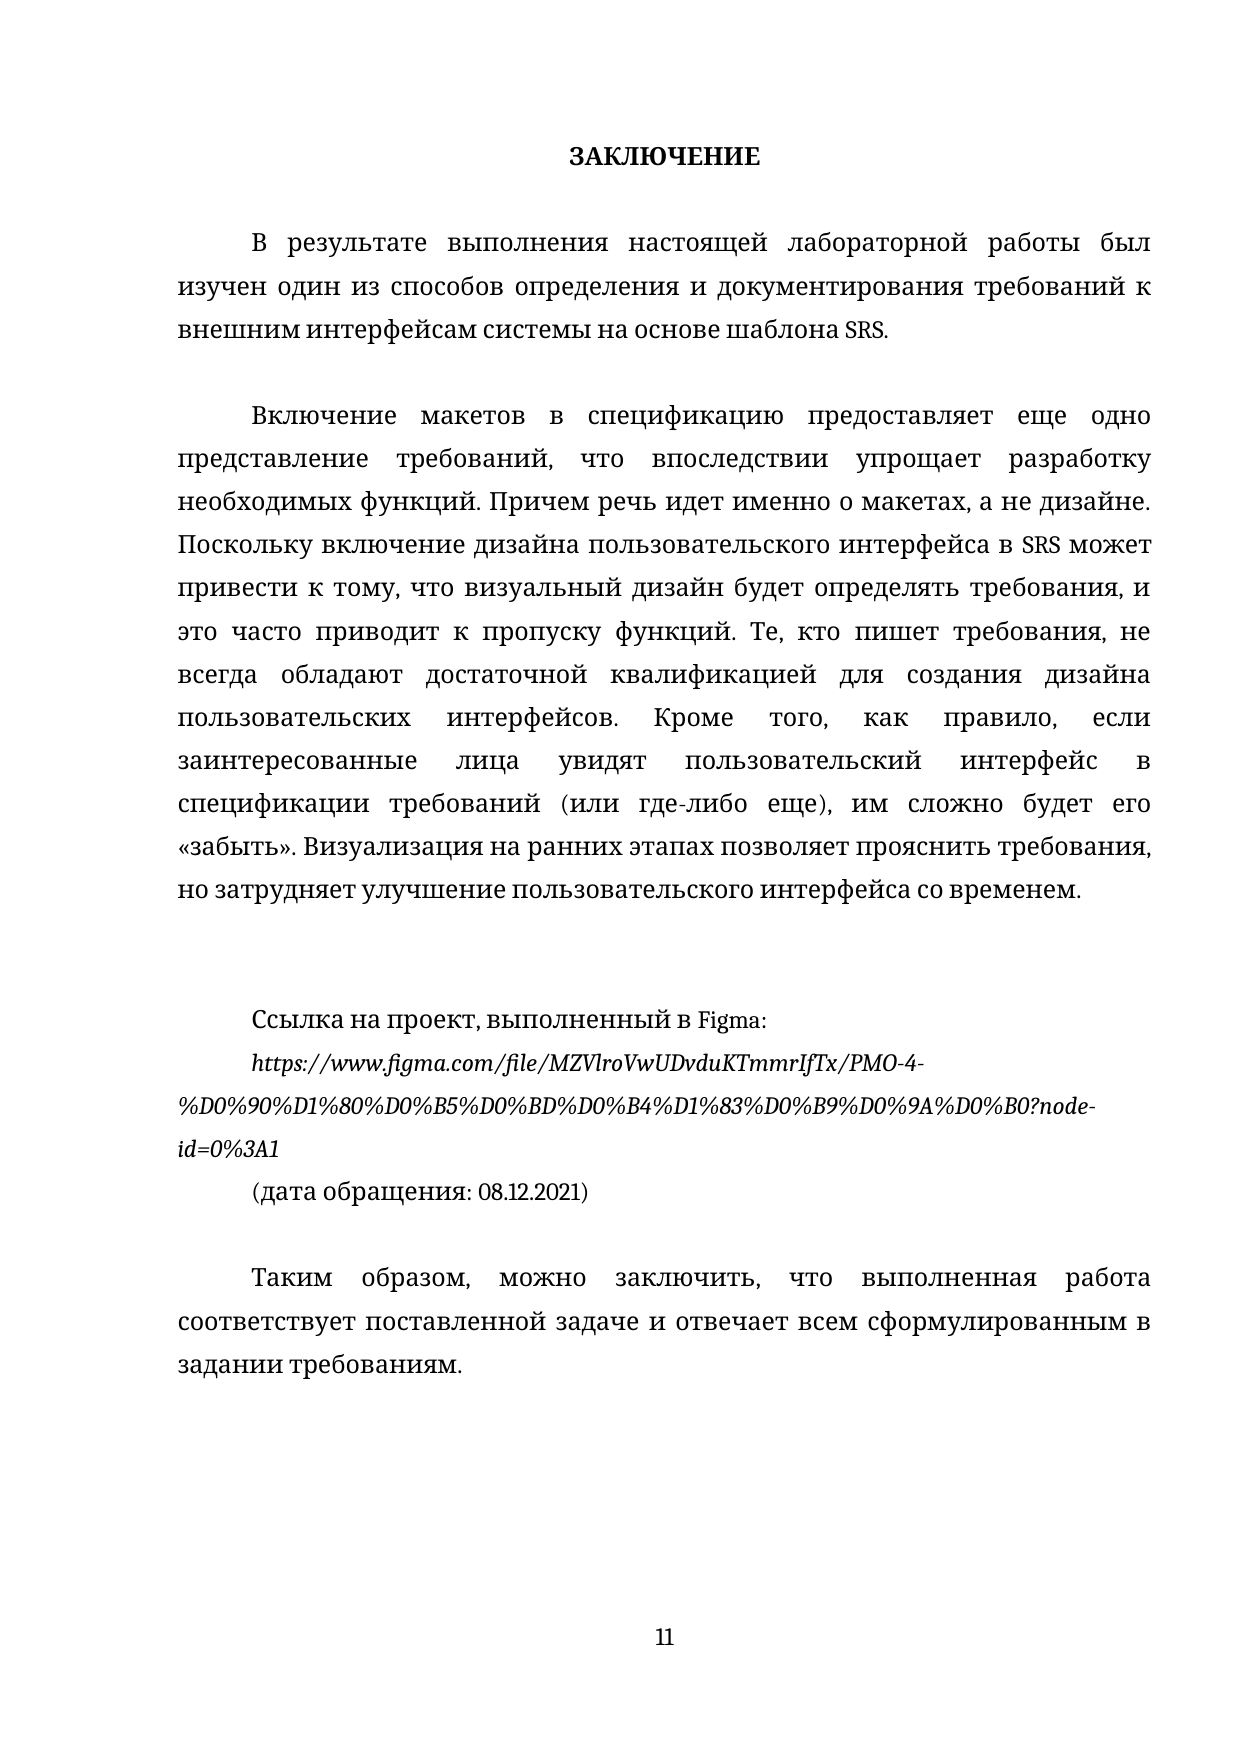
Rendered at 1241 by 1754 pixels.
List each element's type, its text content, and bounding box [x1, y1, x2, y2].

text https://www.figma.com/file/MZVlroVwUDvduKTmmrIfTx/PMO-4-%D0%90%D1%80%D0%B5%D0%BD%D0%B4%D1%83%D0%B9%D0%9A%D0%B0?node-id=0%3A1 [177, 1049, 1152, 1164]
text ЗАКЛЮЧЕНИЕ [177, 143, 1152, 172]
text Включение макетов в спецификацию предоставляет еще одно представление требований, что впоследствии упрощает разработку необходимых функций. Причем речь идет именно о макетах, а не дизайне. Поскольку включение дизайна пользовательского интерфейса в SRS может привести к тому, что визуальный дизайн будет определять требования, и это часто приводит к пропуску функций. Те, кто пишет требования, не всегда обладают достаточной квалификацией для создания дизайна пользовательских интерфейсов. Кроме того, как правило, если заинтересованные лица увидят пользовательский интерфейс в спецификации требований (или где-либо еще), им сложно будет его «забыть». Визуализация на ранних этапах позволяет прояснить требования, но затрудняет улучшение пользовательского интерфейса со временем. [177, 402, 1152, 905]
text (дата обращения: 08.12.2021) [177, 1178, 1152, 1207]
text Ссылка на проект, выполненный в Figma: [177, 1006, 1152, 1034]
text В результате выполнения настоящей лабораторной работы был изучен один из способов определения и документирования требований к внешним интерфейсам системы на основе шаблона SRS. [177, 229, 1152, 344]
text Таким образом, можно заключить, что выполненная работа соответствует поставленной задаче и отвечает всем сформулированным в задании требованиям. [177, 1264, 1152, 1379]
